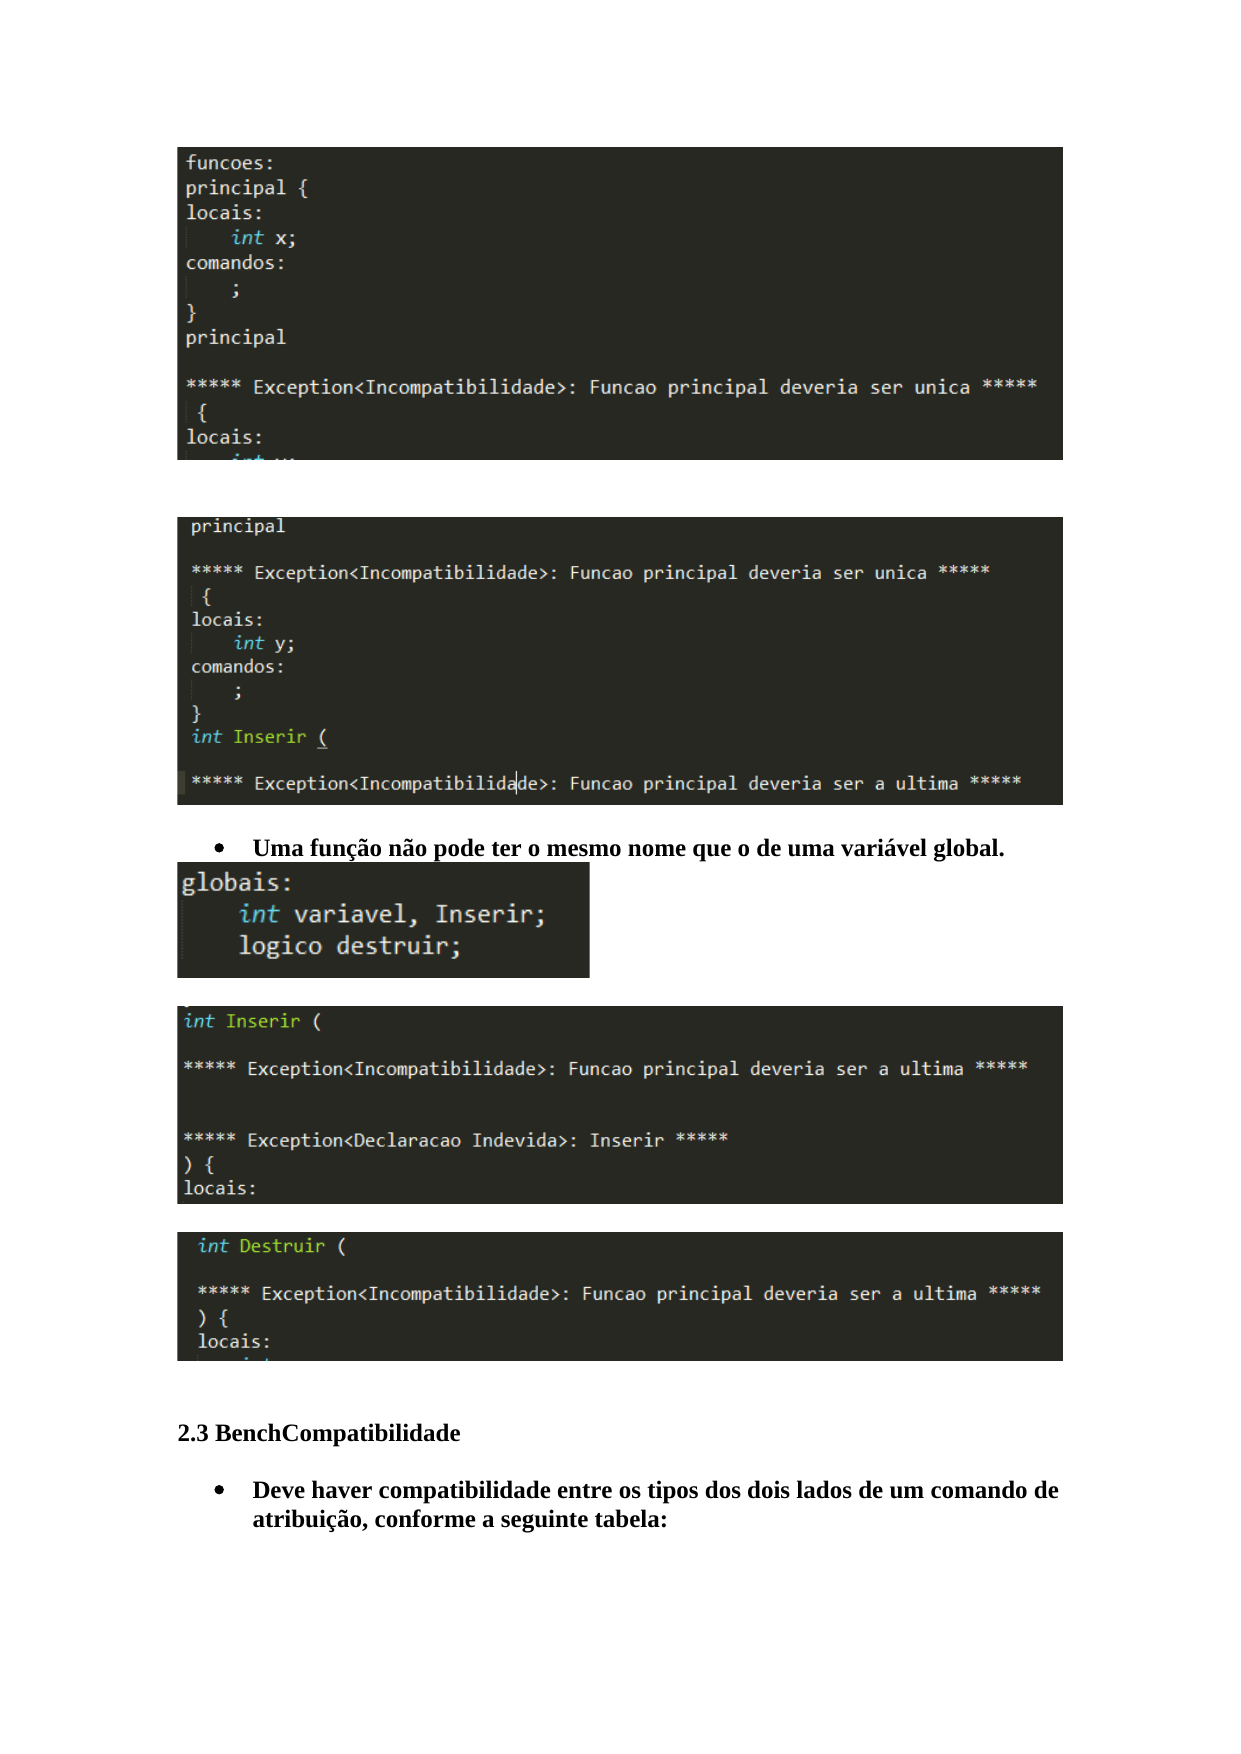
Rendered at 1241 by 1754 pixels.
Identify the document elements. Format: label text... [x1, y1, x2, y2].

picture [177, 862, 590, 978]
picture [177, 147, 1063, 460]
list Uma função não pode ter o mesmo nome que o de uma variável global. [215, 833, 1063, 862]
picture [177, 1232, 1063, 1361]
picture [177, 517, 1063, 805]
picture [177, 1006, 1063, 1204]
list Deve haver compatibilidade entre os tipos dos dois lados de um comando de atribuição, conforme a seguinte tabela: [215, 1475, 1063, 1533]
text 2.3 BenchCompatibilidade [177, 1418, 1063, 1446]
